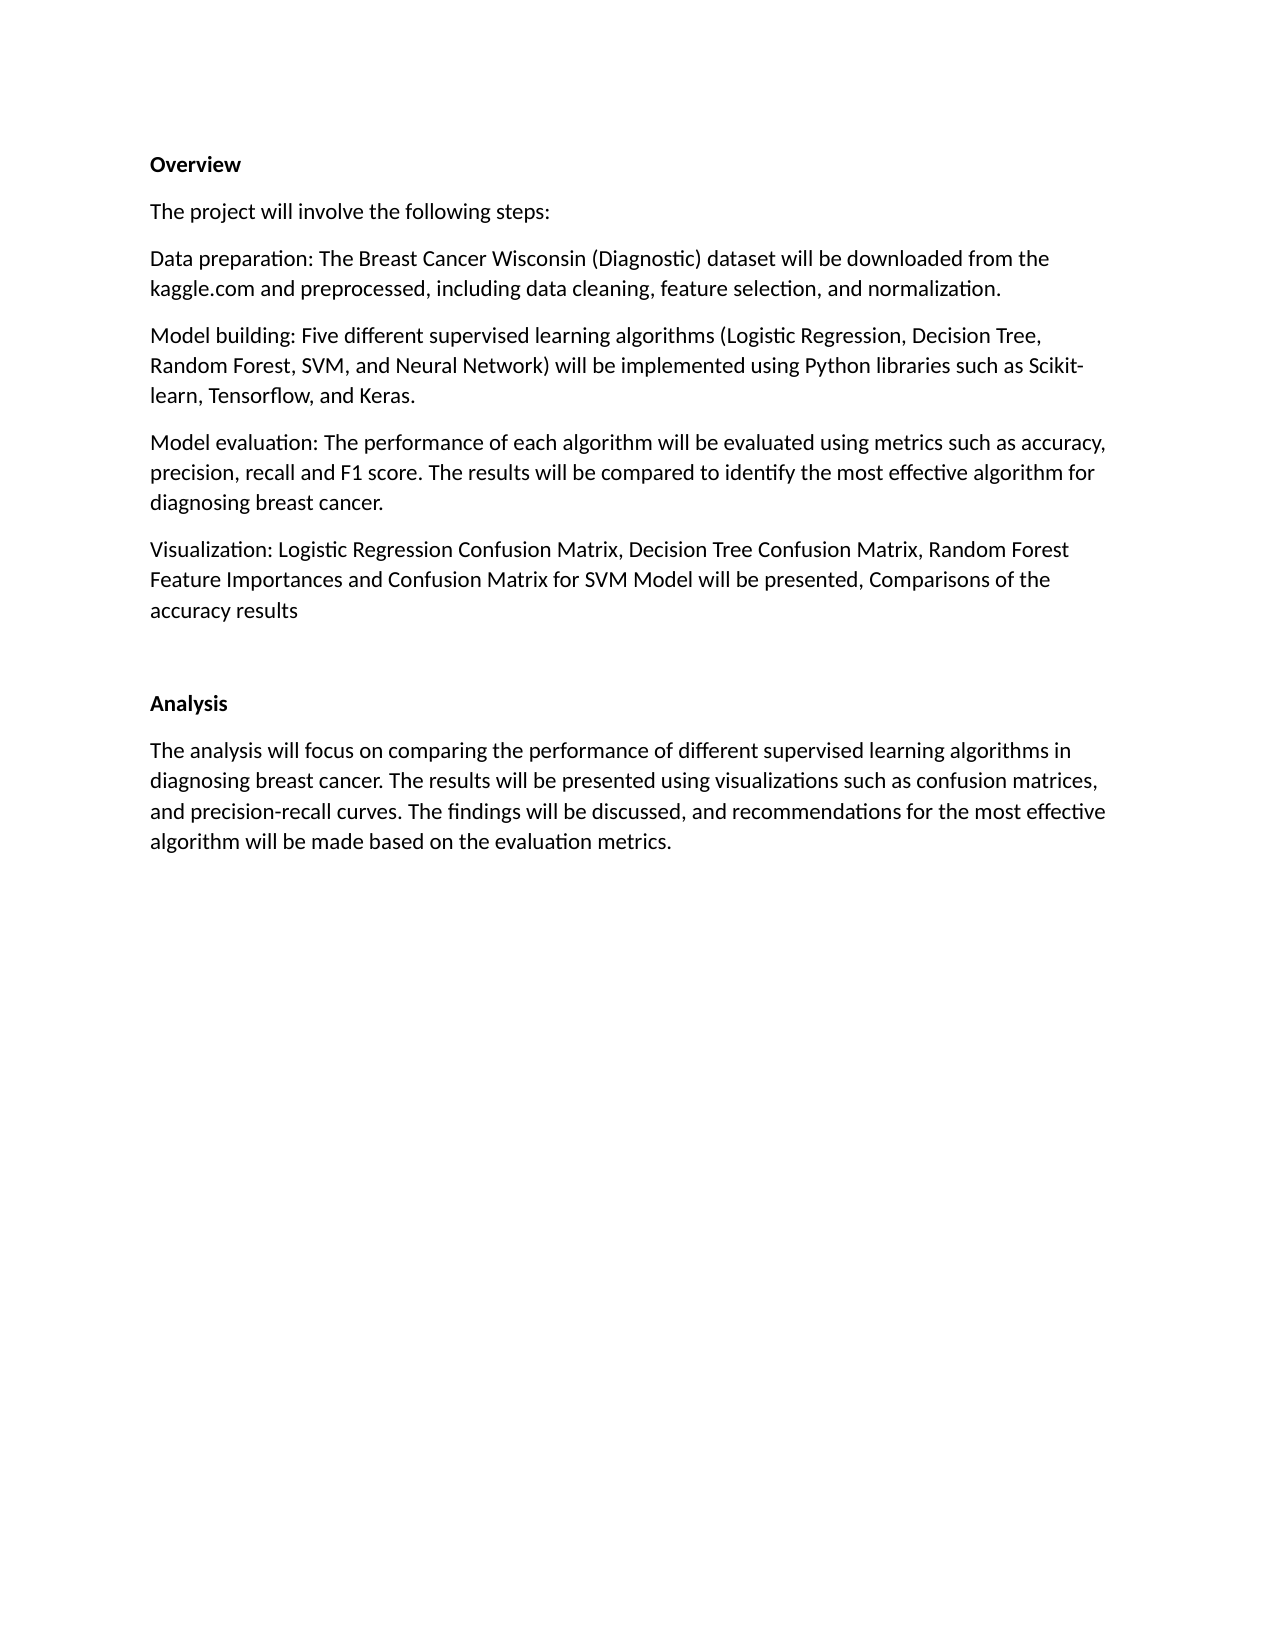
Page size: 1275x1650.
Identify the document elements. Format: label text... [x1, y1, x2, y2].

text The analysis will focus on comparing the performance of different supervised learning algorithms in diagnosing breast cancer. The results will be presented using visualizations such as confusion matrices, and precision-recall curves. The findings will be discussed, and recommendations for the most effective algorithm will be made based on the evaluation metrics. [150, 736, 1125, 855]
text Model building: Five different supervised learning algorithms (Logistic Regression, Decision Tree, Random Forest, SVM, and Neural Network) will be implemented using Python libraries such as Scikit-learn, Tensorflow, and Keras. [150, 321, 1125, 409]
text The project will involve the following steps: [150, 197, 1125, 225]
text Visualization: Logistic Regression Confusion Matrix, Decision Tree Confusion Matrix, Random Forest Feature Importances and Confusion Matrix for SVM Model will be presented, Comparisons of the accuracy results [150, 535, 1125, 624]
text Model evaluation: The performance of each algorithm will be evaluated using metrics such as accuracy, precision, recall and F1 score. The results will be compared to identify the most effective algorithm for diagnosing breast cancer. [150, 428, 1125, 517]
text Overview [150, 150, 1125, 178]
text Data preparation: The Breast Cancer Wisconsin (Diagnostic) dataset will be downloaded from the kaggle.com and preprocessed, including data cleaning, feature selection, and normalization. [150, 244, 1125, 302]
text Analysis [150, 689, 1125, 718]
